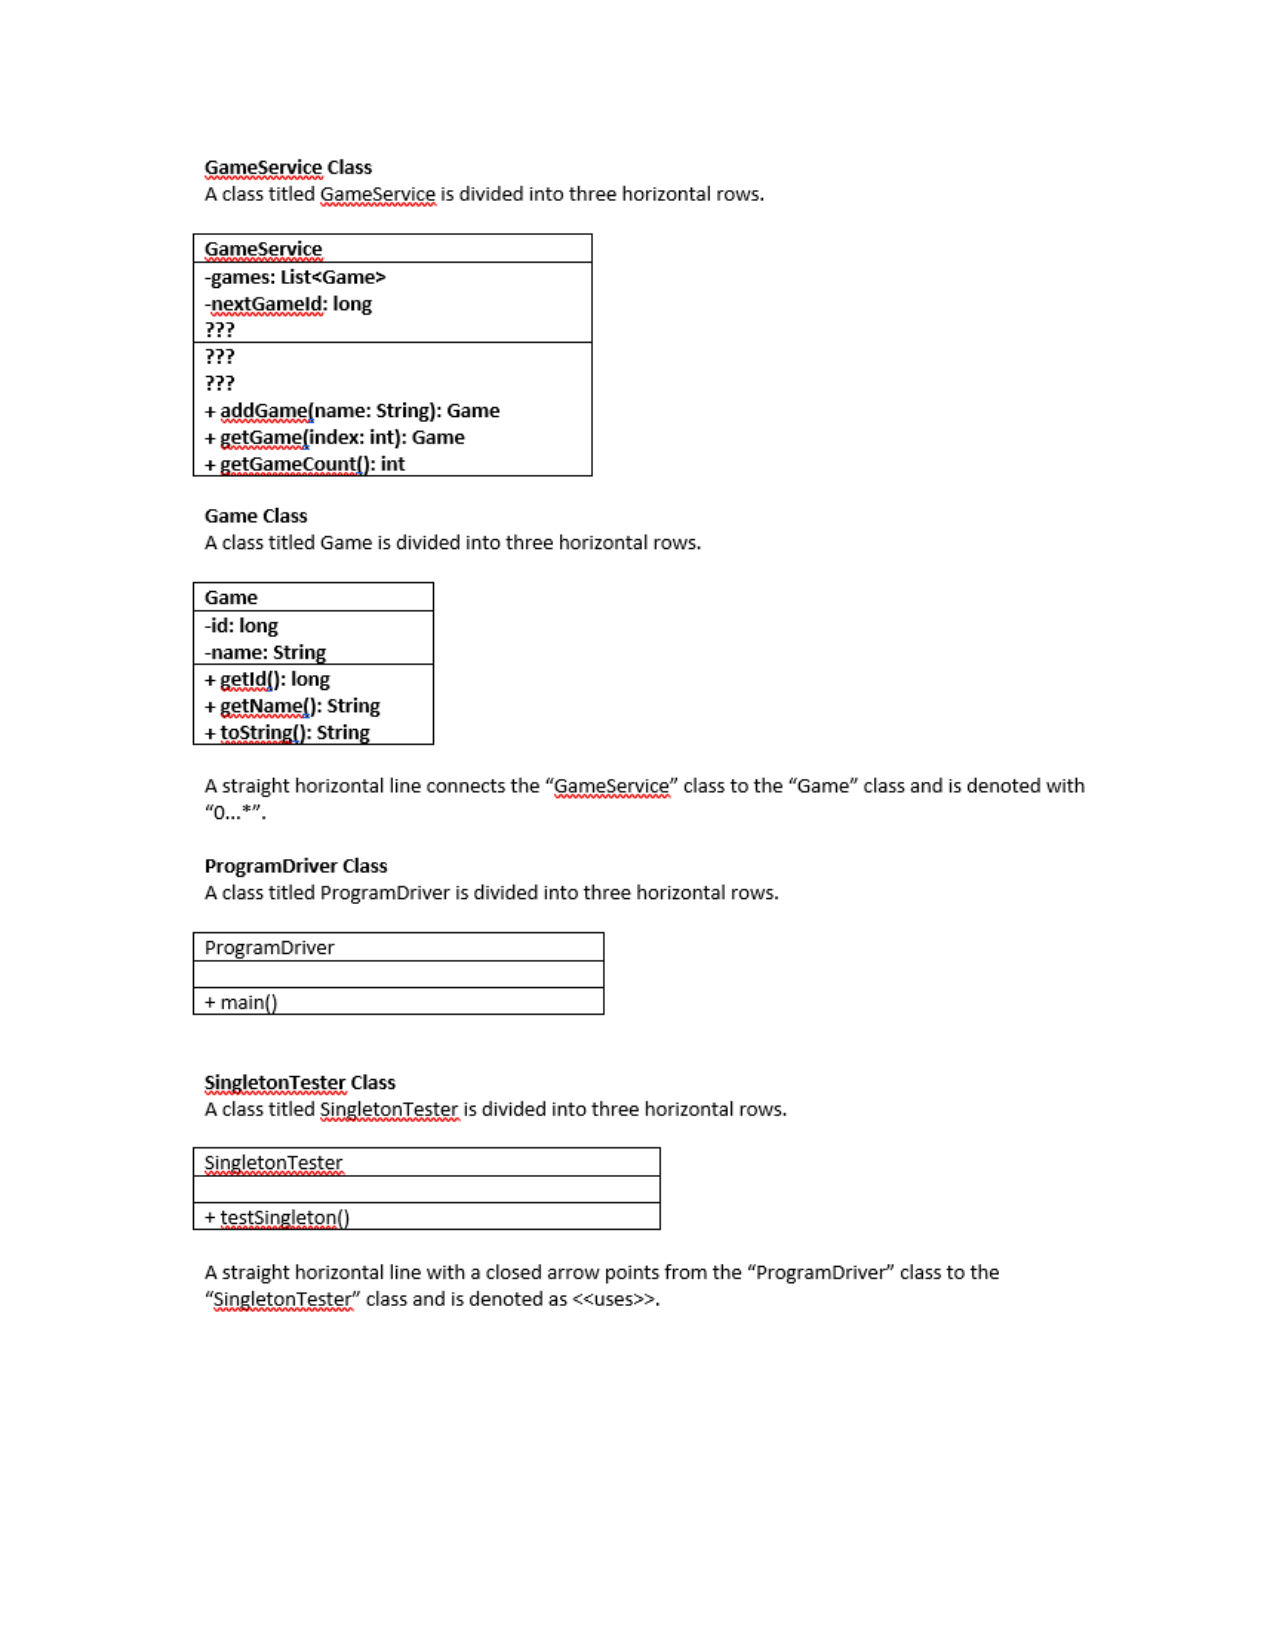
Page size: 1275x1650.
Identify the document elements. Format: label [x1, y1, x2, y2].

picture [150, 150, 1162, 1349]
